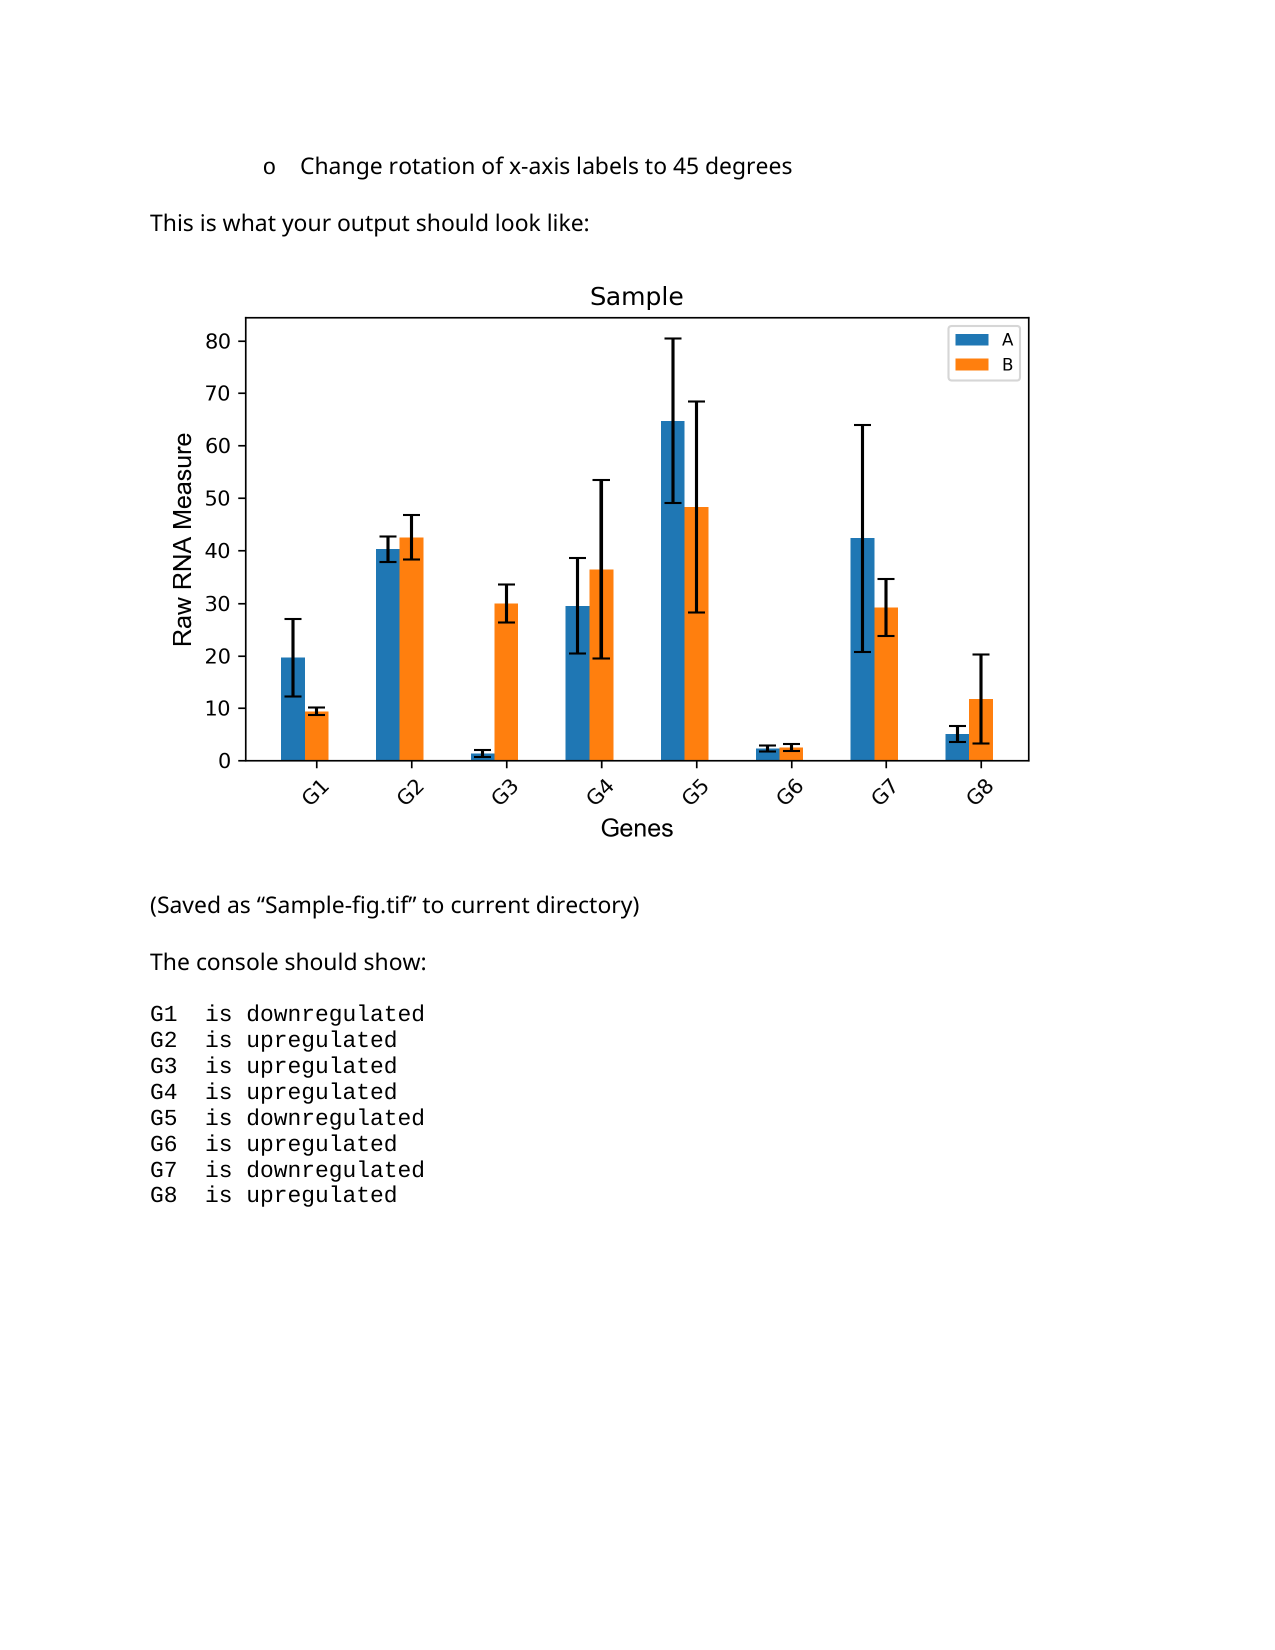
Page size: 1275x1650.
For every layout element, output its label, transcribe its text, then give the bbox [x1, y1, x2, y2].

text G2 is upregulated [150, 1028, 1125, 1054]
list Change rotation of x-axis labels to 45 degrees [262, 150, 1125, 181]
text G3 is upregulated [150, 1054, 1125, 1080]
text This is what your output should look like: [150, 207, 1125, 238]
text G4 is upregulated [150, 1080, 1125, 1106]
picture [150, 263, 1051, 864]
text (Saved as “Sample-fig.tif” to current directory) [150, 889, 1125, 920]
text G1 is downregulated [150, 1002, 1125, 1028]
text The console should show: [150, 946, 1125, 977]
text G6 is upregulated [150, 1132, 1125, 1158]
text G7 is downregulated [150, 1158, 1125, 1184]
text G5 is downregulated [150, 1106, 1125, 1132]
text G8 is upregulated [150, 1184, 1125, 1210]
